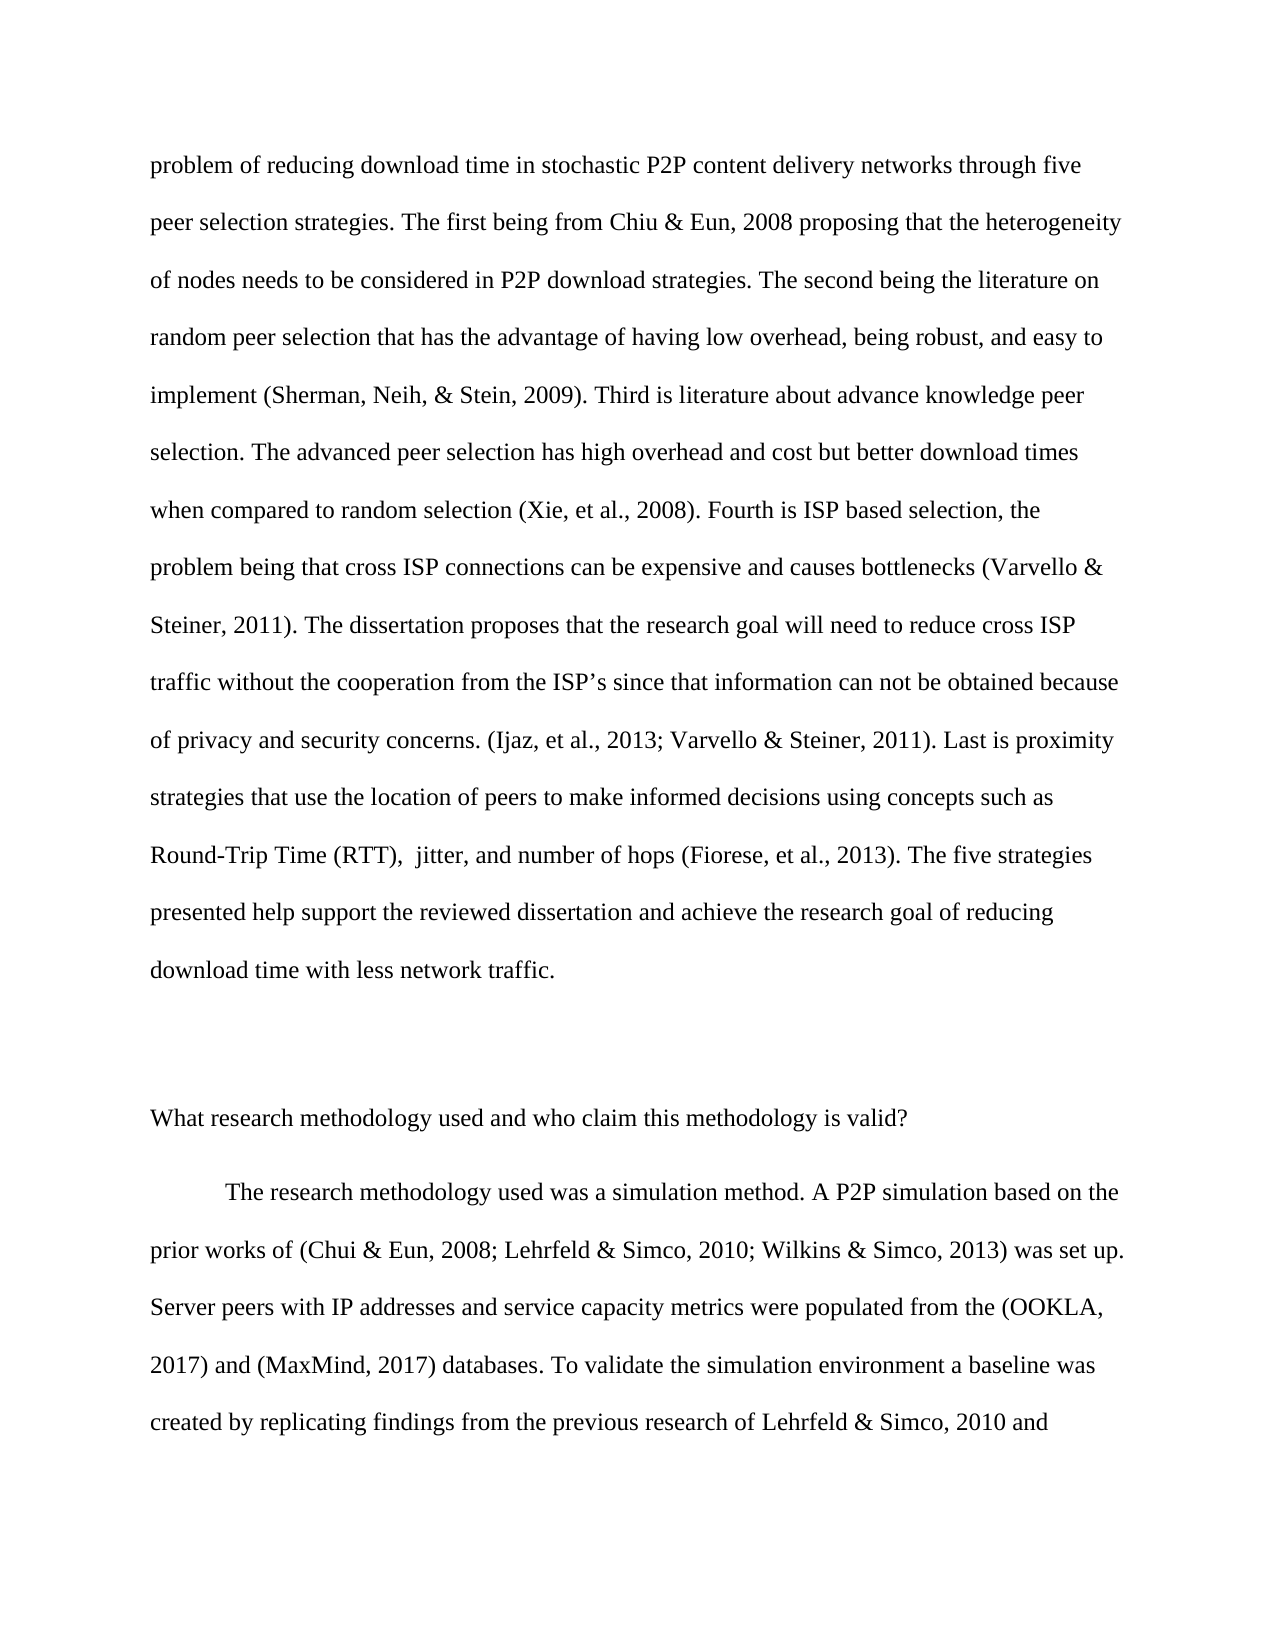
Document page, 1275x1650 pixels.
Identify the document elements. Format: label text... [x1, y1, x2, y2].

text What research methodology used and who claim this methodology is valid? [150, 1103, 1125, 1132]
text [150, 150, 1125, 984]
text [150, 1177, 1125, 1436]
